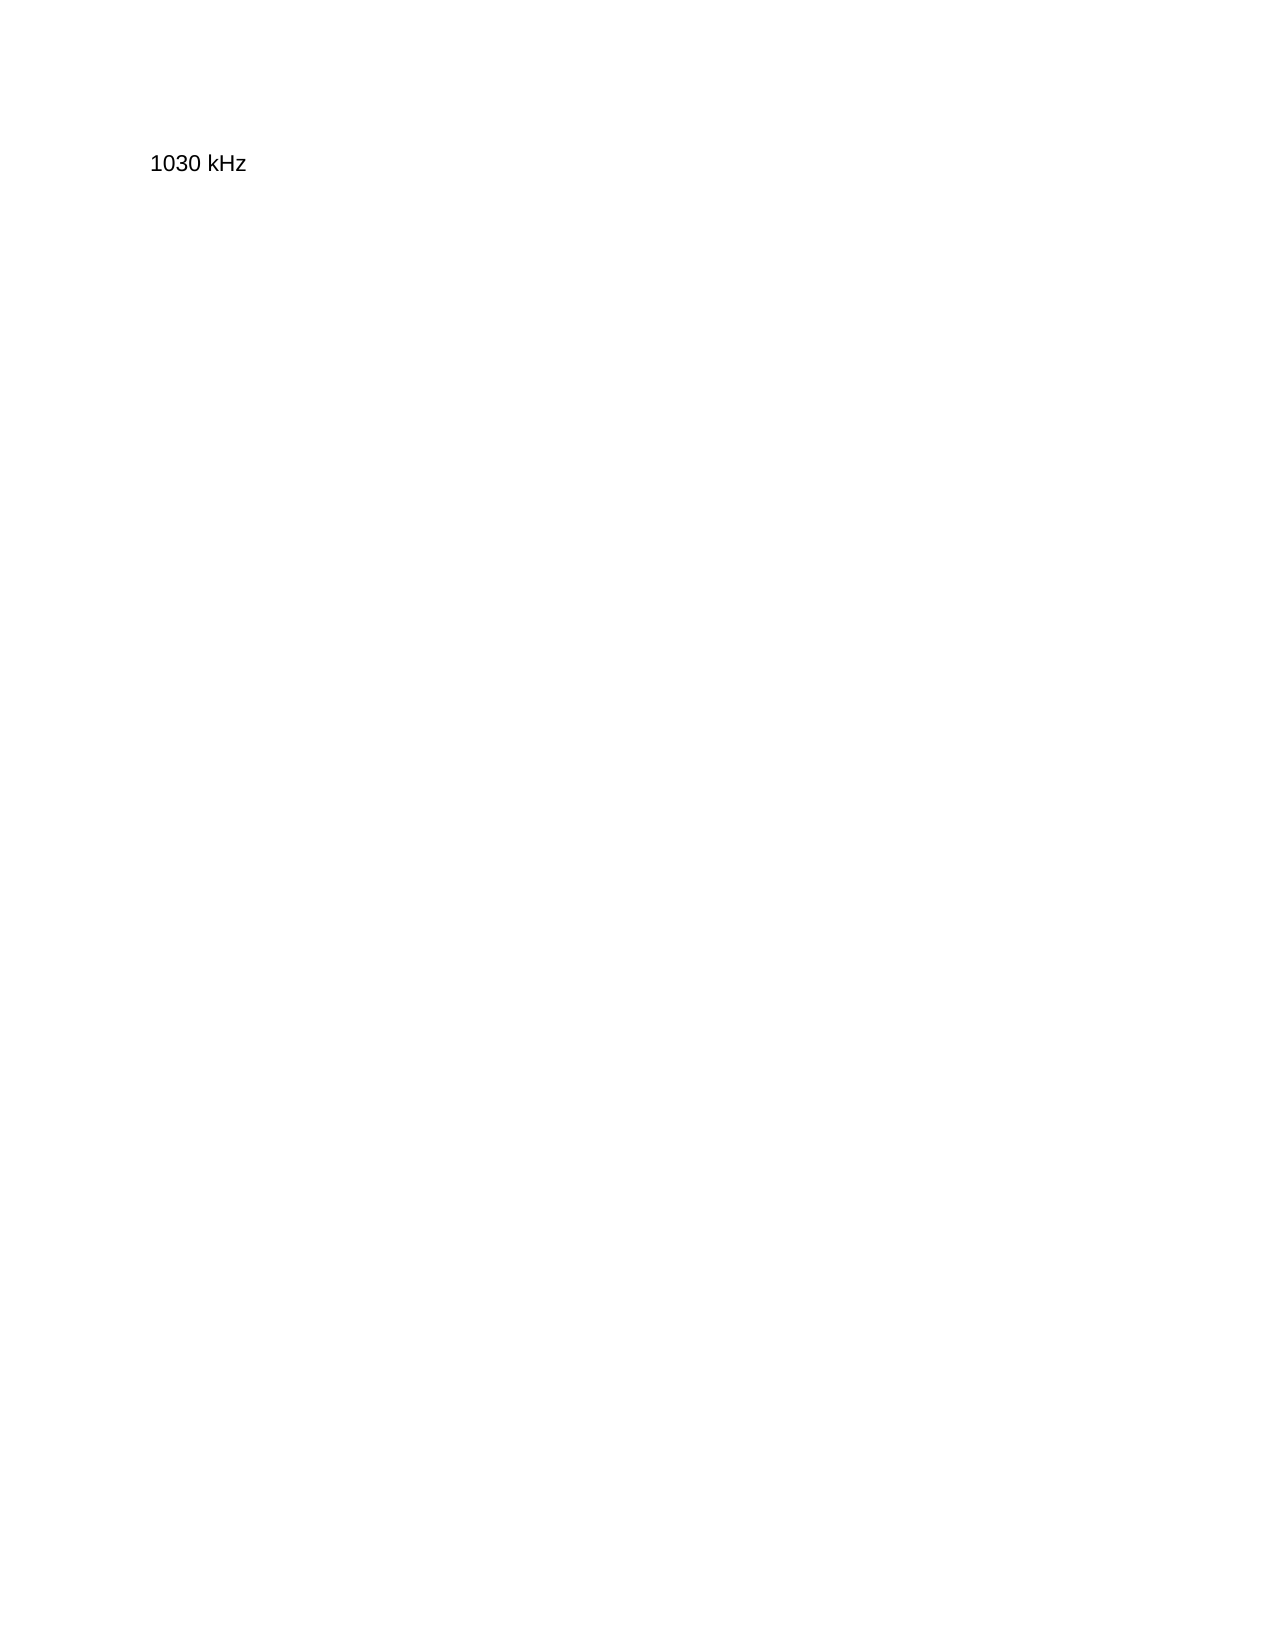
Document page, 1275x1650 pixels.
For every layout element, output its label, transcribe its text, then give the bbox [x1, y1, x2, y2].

text 1030 kHz [150, 150, 1125, 176]
